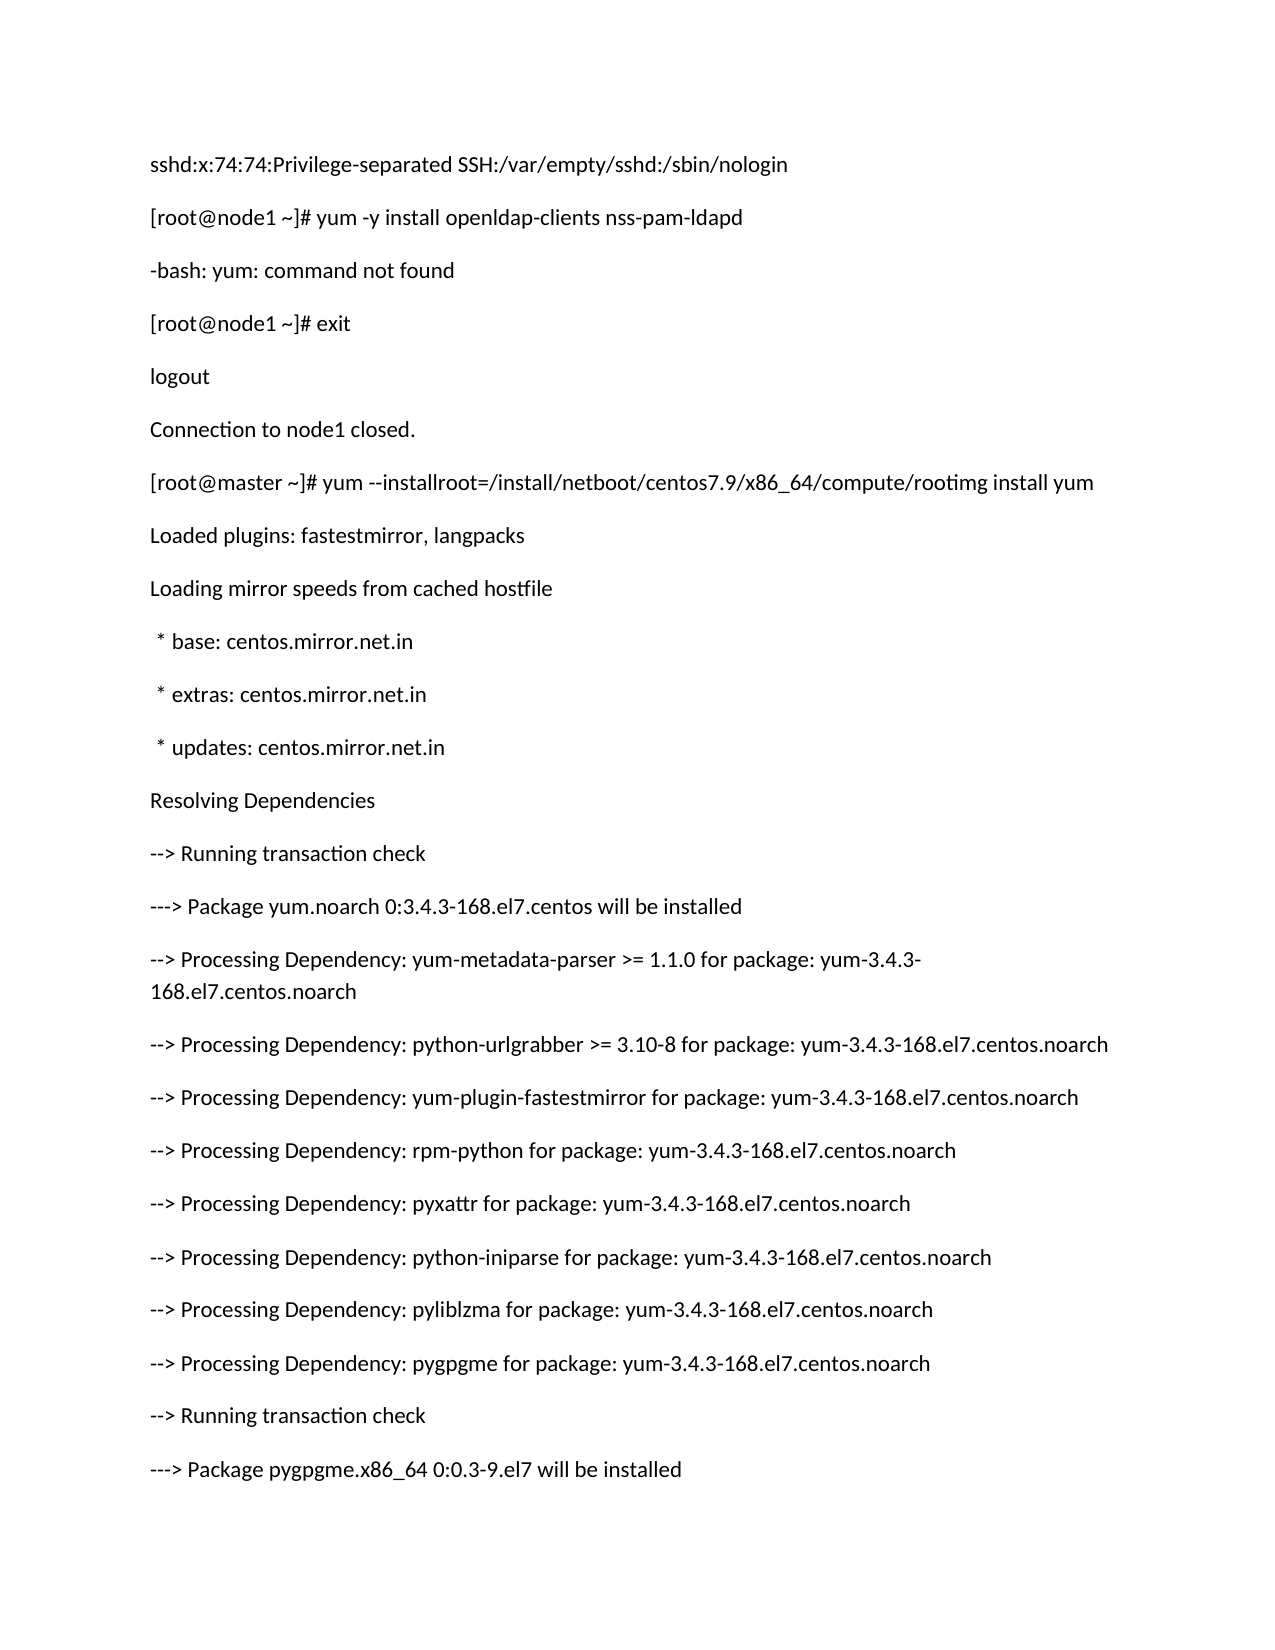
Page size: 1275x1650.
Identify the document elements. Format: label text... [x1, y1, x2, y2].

text --> Processing Dependency: yum-metadata-parser >= 1.1.0 for package: yum-3.4.3-168.el7.centos.noarch [150, 945, 1125, 1006]
text [root@master ~]# yum --installroot=/install/netboot/centos7.9/x86_64/compute/rootimg install yum [150, 468, 1125, 496]
text --> Processing Dependency: pygpgme for package: yum-3.4.3-168.el7.centos.noarch [150, 1349, 1125, 1377]
text sshd:x:74:74:Privilege-separated SSH:/var/empty/sshd:/sbin/nologin [150, 150, 1125, 178]
text --> Processing Dependency: pyxattr for package: yum-3.4.3-168.el7.centos.noarch [150, 1189, 1125, 1218]
text --> Processing Dependency: yum-plugin-fastestmirror for package: yum-3.4.3-168.el7.centos.noarch [150, 1083, 1125, 1112]
text Connection to node1 closed. [150, 415, 1125, 443]
text Loaded plugins: fastestmirror, langpacks [150, 521, 1125, 549]
text [root@node1 ~]# yum -y install openldap-clients nss-pam-ldapd [150, 203, 1125, 231]
text * updates: centos.mirror.net.in [150, 733, 1125, 761]
text --> Running transaction check [150, 839, 1125, 867]
text --> Processing Dependency: python-urlgrabber >= 3.10-8 for package: yum-3.4.3-168.el7.centos.noarch [150, 1031, 1125, 1058]
text --> Running transaction check [150, 1402, 1125, 1430]
text [root@node1 ~]# exit [150, 309, 1125, 337]
text --> Processing Dependency: python-iniparse for package: yum-3.4.3-168.el7.centos.noarch [150, 1243, 1125, 1271]
text Loading mirror speeds from cached hostfile [150, 574, 1125, 602]
text --> Processing Dependency: pyliblzma for package: yum-3.4.3-168.el7.centos.noarch [150, 1296, 1125, 1324]
text * extras: centos.mirror.net.in [150, 680, 1125, 708]
text ---> Package yum.noarch 0:3.4.3-168.el7.centos will be installed [150, 892, 1125, 920]
text ---> Package pygpgme.x86_64 0:0.3-9.el7 will be installed [150, 1455, 1125, 1483]
text * base: centos.mirror.net.in [150, 627, 1125, 655]
text logout [150, 362, 1125, 390]
text --> Processing Dependency: rpm-python for package: yum-3.4.3-168.el7.centos.noarch [150, 1137, 1125, 1164]
text Resolving Dependencies [150, 786, 1125, 814]
text -bash: yum: command not found [150, 256, 1125, 284]
